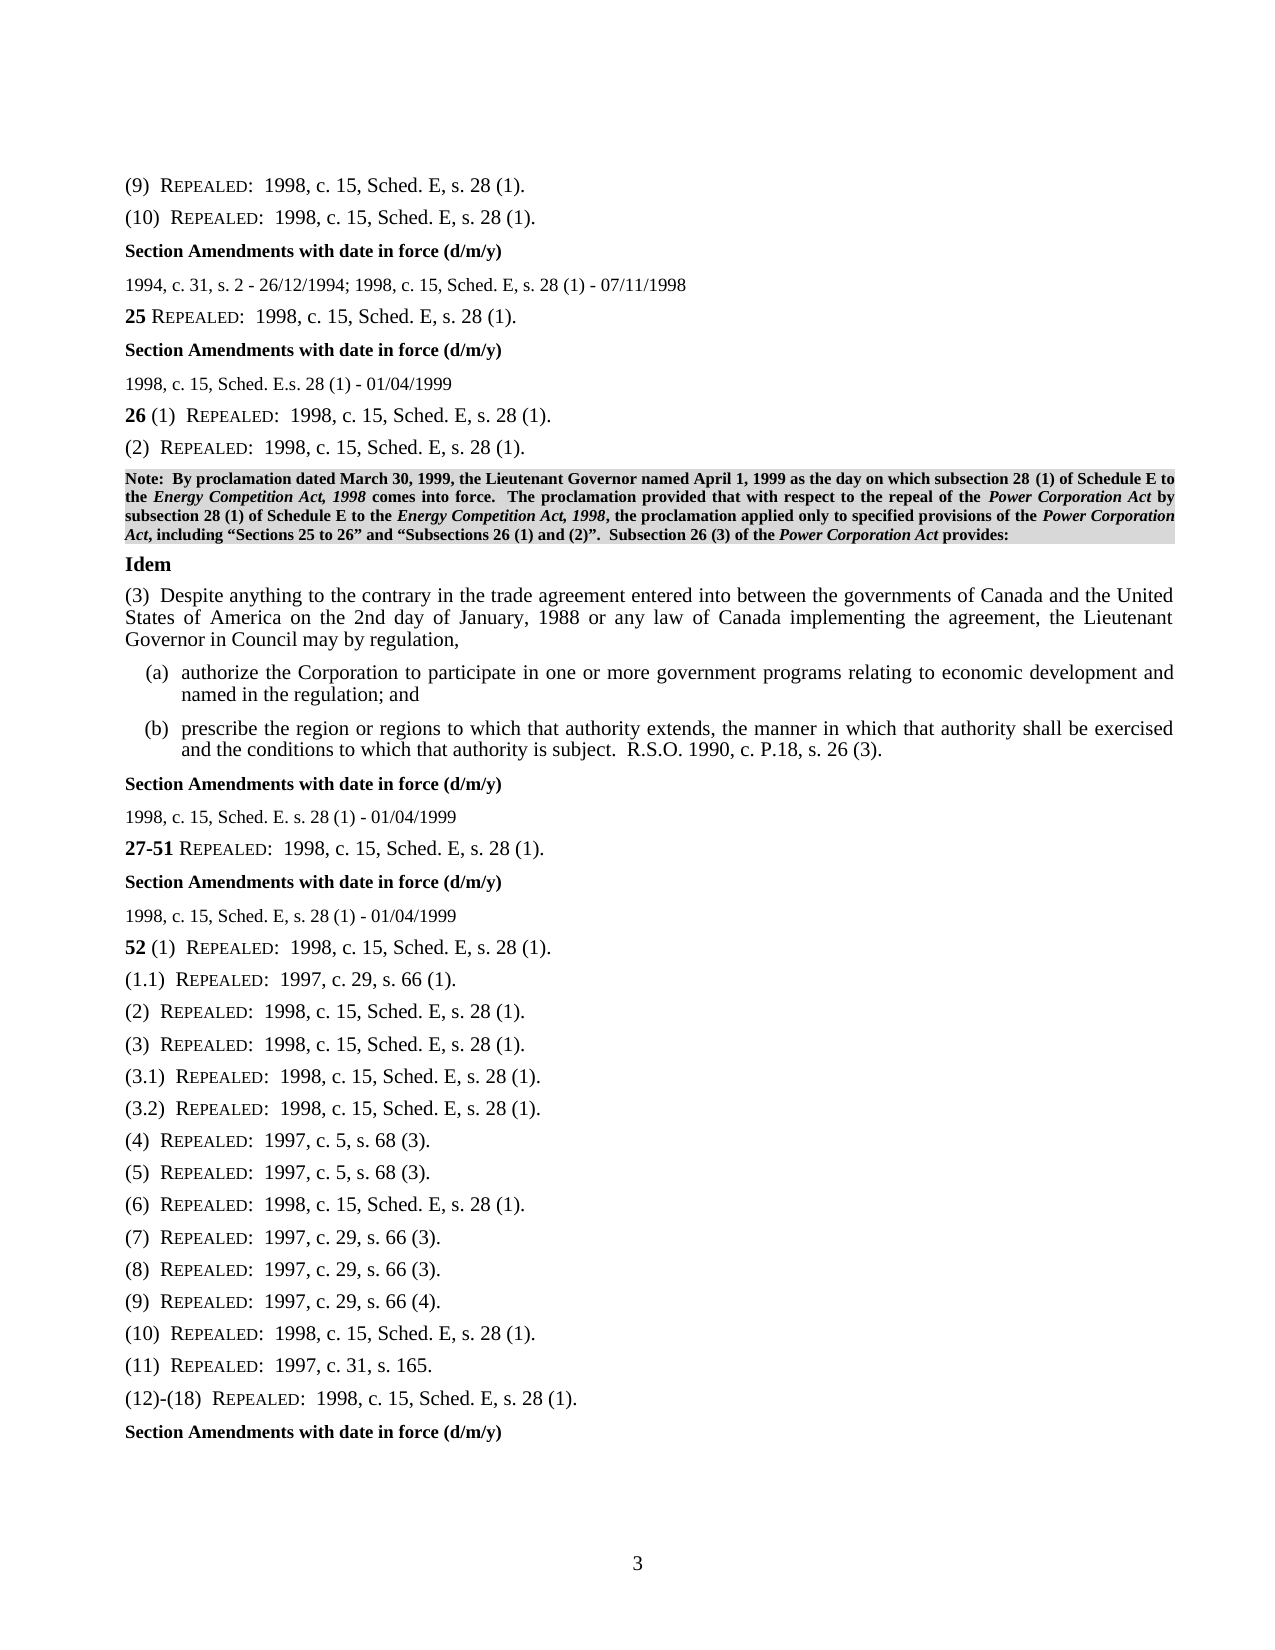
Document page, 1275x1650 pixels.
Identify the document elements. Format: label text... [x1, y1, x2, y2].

text 26 (1) Repealed: 1998, c. 15, Sched. E, s. 28 (1). [125, 405, 1175, 427]
text 1998, c. 15, Sched. E.s. 28 (1) - 01/04/1999 [125, 373, 1175, 394]
text (8) Repealed: 1997, c. 29, s. 66 (3). [125, 1259, 1175, 1281]
text (10) Repealed: 1998, c. 15, Sched. E, s. 28 (1). [125, 1323, 1175, 1345]
text (2) Repealed: 1998, c. 15, Sched. E, s. 28 (1). [125, 437, 1175, 459]
text (10) Repealed: 1998, c. 15, Sched. E, s. 28 (1). [125, 207, 1175, 229]
text Note: By proclamation dated March 30, 1999, the Lieutenant Governor named April 1, 1999 as the day on which subsection 28 (1) of Schedule E to the Energy Competition Act, 1998 comes into force. The proclamation provided that with respect to the repeal of the Power Corporation Act by subsection 28 (1) of Schedule E to the Energy Competition Act, 1998, the proclamation applied only to specified provisions of the Power Corporation Act, including “Sections 25 to 26” and “Subsections 26 (1) and (2)”. Subsection 26 (3) of the Power Corporation Act provides: [125, 469, 1175, 544]
text 1994, c. 31, s. 2 - 26/12/1994; 1998, c. 15, Sched. E, s. 28 (1) - 07/11/1998 [125, 274, 1175, 296]
text (7) Repealed: 1997, c. 29, s. 66 (3). [125, 1227, 1175, 1248]
text Section Amendments with date in force (d/m/y) [125, 339, 1175, 361]
text 1998, c. 15, Sched. E, s. 28 (1) - 01/04/1999 [125, 905, 1175, 927]
text (3) Despite anything to the contrary in the trade agreement entered into between the governments of Canada and the United States of America on the 2nd day of January, 1988 or any law of Canada implementing the agreement, the Lieutenant Governor in Council may by regulation, [125, 586, 1175, 651]
text 1998, c. 15, Sched. E. s. 28 (1) - 01/04/1999 [125, 806, 1175, 828]
text 52 (1) Repealed: 1998, c. 15, Sched. E, s. 28 (1). [125, 937, 1175, 959]
text (9) Repealed: 1997, c. 29, s. 66 (4). [125, 1291, 1175, 1313]
text (11) Repealed: 1997, c. 31, s. 165. [125, 1355, 1175, 1377]
text Section Amendments with date in force (d/m/y) [125, 773, 1175, 794]
text Idem [125, 556, 1175, 575]
text (4) Repealed: 1997, c. 5, s. 68 (3). [125, 1130, 1175, 1152]
text (2) Repealed: 1998, c. 15, Sched. E, s. 28 (1). [125, 1001, 1175, 1023]
text Section Amendments with date in force (d/m/y) [125, 871, 1175, 893]
text (b) prescribe the region or regions to which that authority extends, the manner in which that authority shall be exercised and the conditions to which that authority is subject. R.S.O. 1990, c. P.18, s. 26 (3). [125, 717, 1175, 761]
text (9) Repealed: 1998, c. 15, Sched. E, s. 28 (1). [125, 175, 1175, 197]
text (5) Repealed: 1997, c. 5, s. 68 (3). [125, 1162, 1175, 1184]
text Section Amendments with date in force (d/m/y) [125, 1421, 1175, 1443]
text Section Amendments with date in force (d/m/y) [125, 241, 1175, 262]
text (3) Repealed: 1998, c. 15, Sched. E, s. 28 (1). [125, 1033, 1175, 1055]
text 27-51 Repealed: 1998, c. 15, Sched. E, s. 28 (1). [125, 838, 1175, 860]
text (6) Repealed: 1998, c. 15, Sched. E, s. 28 (1). [125, 1194, 1175, 1216]
text (a) authorize the Corporation to participate in one or more government programs relating to economic development and named in the regulation; and [125, 662, 1175, 706]
text (3.1) Repealed: 1998, c. 15, Sched. E, s. 28 (1). [125, 1066, 1175, 1087]
text (12)-(18) Repealed: 1998, c. 15, Sched. E, s. 28 (1). [125, 1388, 1175, 1409]
text (3.2) Repealed: 1998, c. 15, Sched. E, s. 28 (1). [125, 1098, 1175, 1120]
text (1.1) Repealed: 1997, c. 29, s. 66 (1). [125, 969, 1175, 991]
text 25 Repealed: 1998, c. 15, Sched. E, s. 28 (1). [125, 306, 1175, 328]
